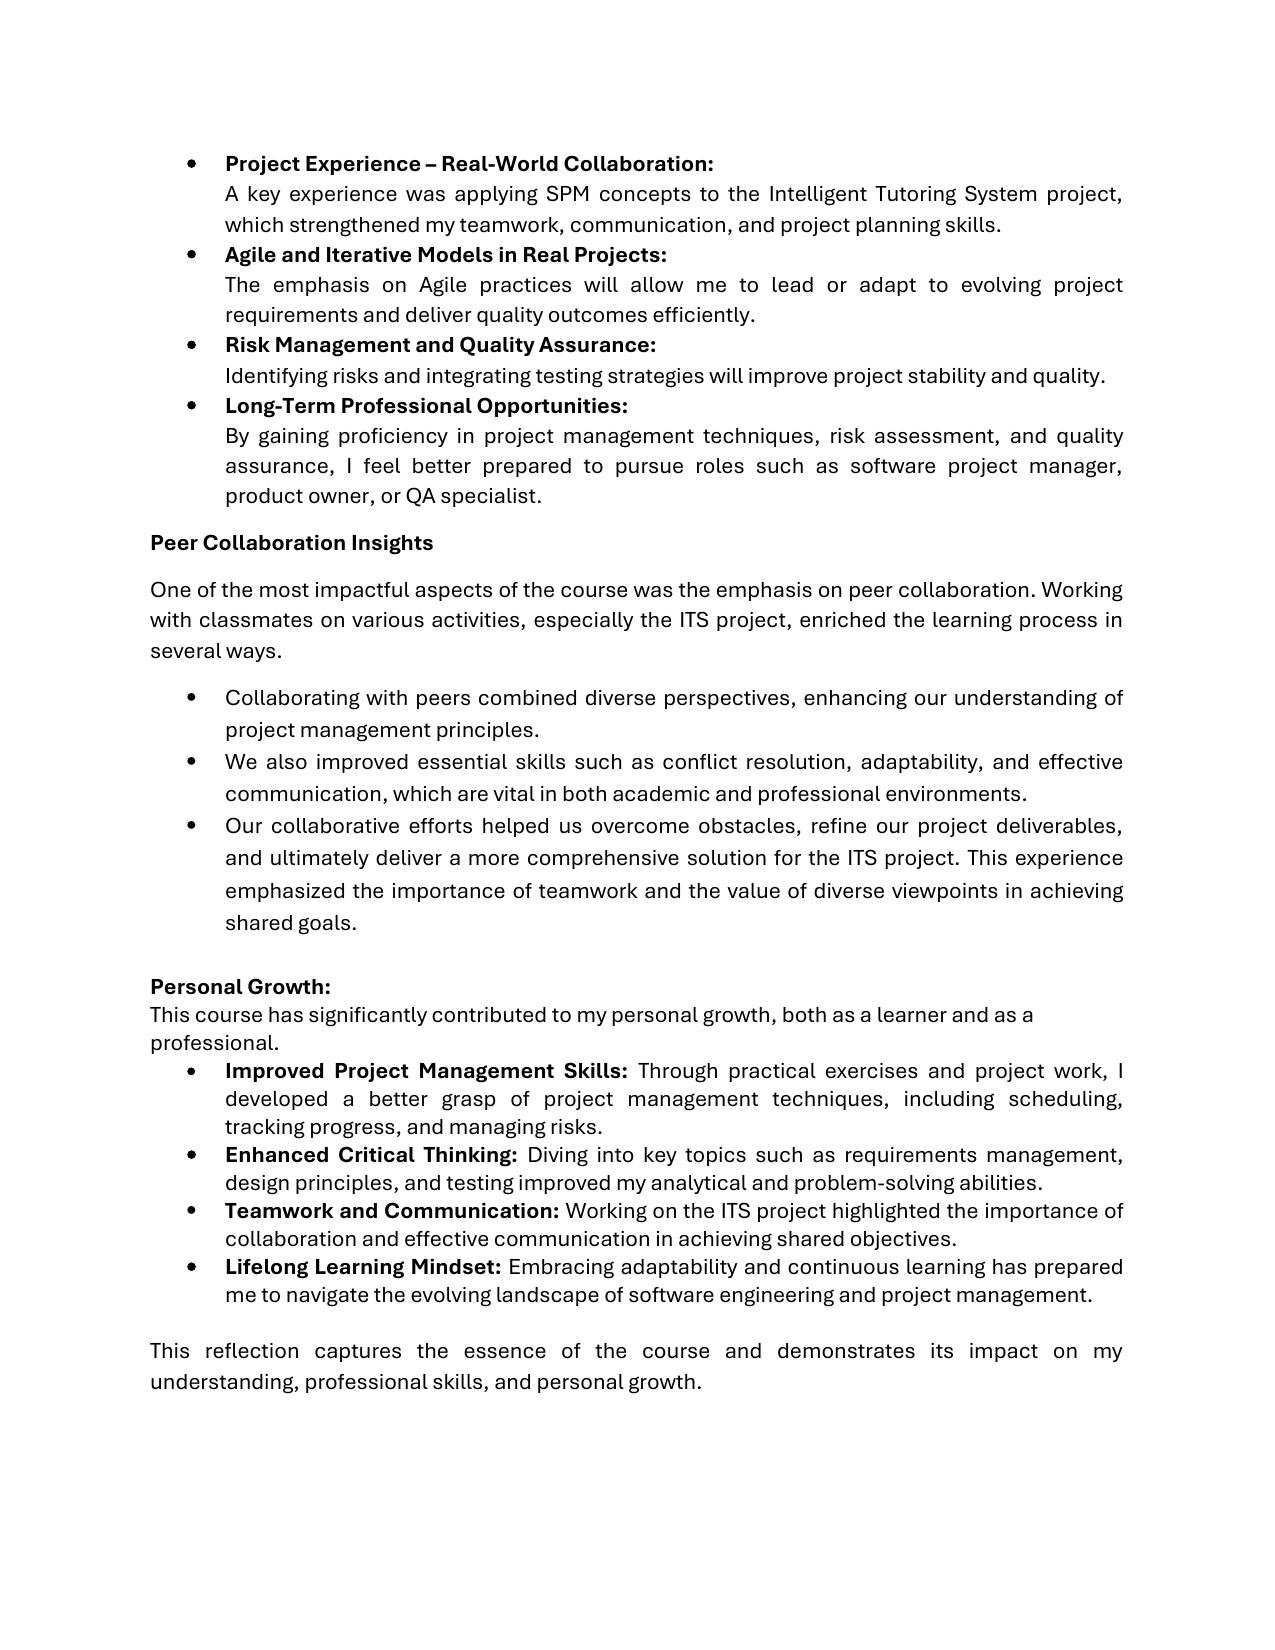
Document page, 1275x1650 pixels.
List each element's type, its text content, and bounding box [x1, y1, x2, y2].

text Peer Collaboration Insights [150, 529, 1125, 557]
list We also improved essential skills such as conflict resolution, adaptability, and effective communication, which are vital in both academic and professional environments. [187, 748, 1125, 808]
list Long-Term Professional Opportunities: [187, 392, 1125, 420]
text This reflection captures the essence of the course and demonstrates its impact on my understanding, professional skills, and personal growth. [150, 1337, 1125, 1396]
list Improved Project Management Skills: Through practical exercises and project work, I developed a better grasp of project management techniques, including scheduling, tracking progress, and managing risks. [187, 1057, 1125, 1141]
list Project Experience – Real-World Collaboration: [187, 150, 1125, 178]
list A key experience was applying SPM concepts to the Intelligent Tutoring System project, which strengthened my teamwork, communication, and project planning skills. [225, 180, 1125, 238]
text This course has significantly contributed to my personal growth, both as a learner and as a professional. [150, 1001, 1125, 1057]
list Collaborating with peers combined diverse perspectives, enhancing our understanding of project management principles. [187, 683, 1125, 743]
list By gaining proficiency in project management techniques, risk assessment, and quality assurance, I feel better prepared to pursue roles such as software project manager, product owner, or QA specialist. [225, 422, 1125, 510]
list Our collaborative efforts helped us overcome obstacles, refine our project deliverables, and ultimately deliver a more comprehensive solution for the ITS project. This experience emphasized the importance of teamwork and the value of diverse viewpoints in achieving shared goals. [187, 812, 1125, 937]
list Teamwork and Communication: Working on the ITS project highlighted the importance of collaboration and effective communication in achieving shared objectives. [187, 1197, 1125, 1253]
text One of the most impactful aspects of the course was the emphasis on peer collaboration. Working with classmates on various activities, especially the ITS project, enriched the learning process in several ways. [150, 576, 1125, 664]
list Agile and Iterative Models in Real Projects: [187, 241, 1125, 269]
list Identifying risks and integrating testing strategies will improve project stability and quality. [225, 361, 1125, 389]
list Risk Management and Quality Assurance: [187, 331, 1125, 359]
list The emphasis on Agile practices will allow me to lead or adapt to evolving project requirements and deliver quality outcomes efficiently. [225, 271, 1125, 329]
list Enhanced Critical Thinking: Diving into key topics such as requirements management, design principles, and testing improved my analytical and problem-solving abilities. [187, 1141, 1125, 1197]
text Personal Growth: [150, 973, 1125, 1001]
list Lifelong Learning Mindset: Embracing adaptability and continuous learning has prepared me to navigate the evolving landscape of software engineering and project management. [187, 1253, 1125, 1309]
